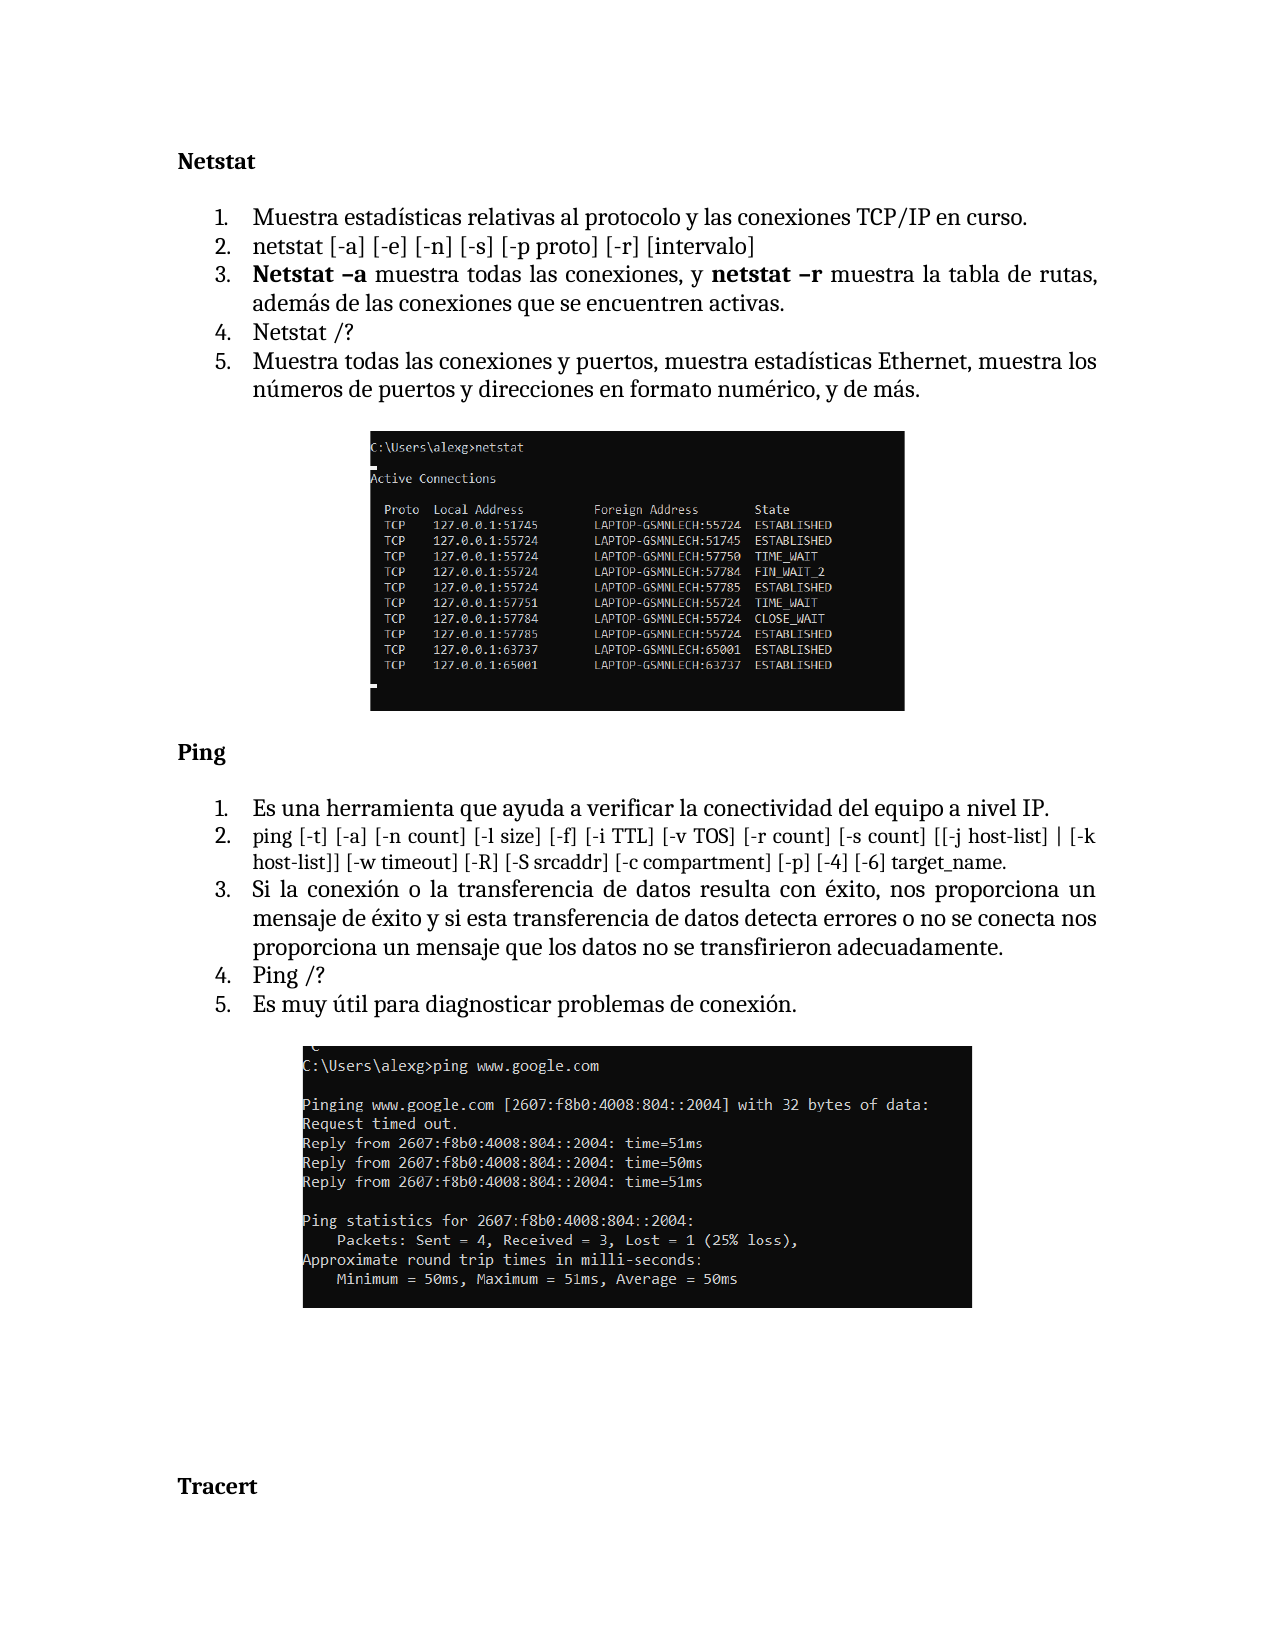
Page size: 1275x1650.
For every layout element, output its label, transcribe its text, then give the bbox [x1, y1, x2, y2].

list Muestra estadísticas relativas al protocolo y las conexiones TCP/IP en curso. [215, 203, 1098, 232]
picture [370, 431, 905, 711]
text Netstat [177, 148, 1098, 175]
picture [302, 1046, 973, 1308]
list Es una herramienta que ayuda a verificar la conectividad del equipo a nivel IP. [215, 794, 1098, 822]
list ping [-t] [-a] [-n count] [-l size] [-f] [-i TTL] [-v TOS] [-r count] [-s count] [[-j host-list] | [-k host-list]] [-w timeout] [-R] [-S srcaddr] [-c compartment] [-p] [-4] [-6] target_name. [215, 822, 1098, 875]
list netstat [-a] [-e] [-n] [-s] [-p proto] [-r] [intervalo] [215, 232, 1098, 260]
list Muestra todas las conexiones y puertos, muestra estadísticas Ethernet, muestra los números de puertos y direcciones en formato numérico, y de más. [215, 347, 1098, 404]
list Netstat /? [215, 318, 1098, 347]
list Si la conexión o la transferencia de datos resulta con éxito, nos proporciona un mensaje de éxito y si esta transferencia de datos detecta errores o no se conecta nos proporciona un mensaje que los datos no se transfirieron adecuadamente. [215, 875, 1098, 961]
list Es muy útil para diagnosticar problemas de conexión. [215, 990, 1098, 1019]
list Netstat –a muestra todas las conexiones, y netstat –r muestra la tabla de rutas, además de las conexiones que se encuentren activas. [215, 260, 1098, 318]
text Tracert [177, 1473, 1098, 1500]
text Ping [177, 738, 1098, 766]
list Ping /? [215, 961, 1098, 990]
